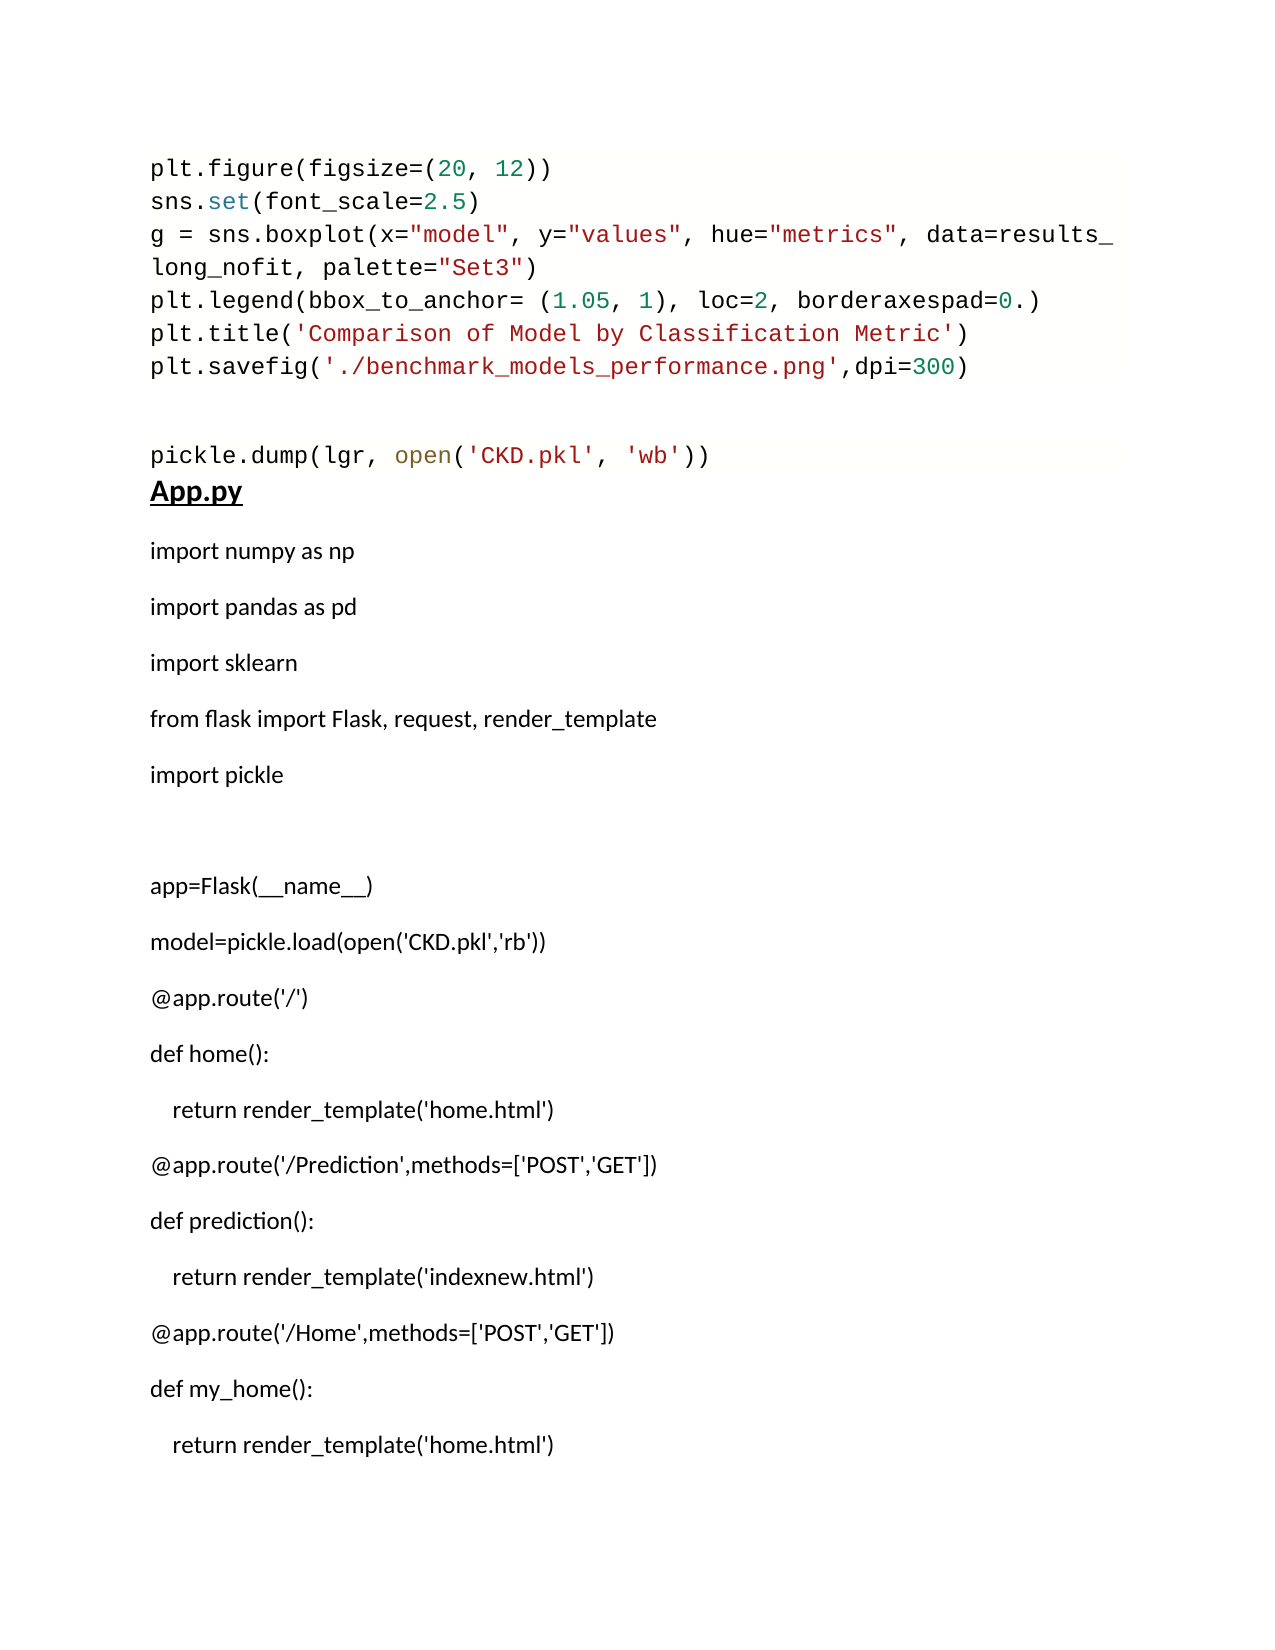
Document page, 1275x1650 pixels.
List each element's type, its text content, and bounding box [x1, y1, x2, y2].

text import numpy as np [150, 535, 1125, 566]
text @app.route('/') [150, 982, 1125, 1013]
text plt.legend(bbox_to_anchor= (1.05, 1), loc=2, borderaxespad=0.) [150, 282, 1125, 316]
text plt.figure(figsize=(20, 12)) [150, 150, 1125, 183]
text def prediction(): [150, 1205, 1125, 1236]
text import pickle [150, 759, 1125, 789]
text app=Flask(__name__) [150, 870, 1125, 901]
text return render_template('home.html') [150, 1429, 1125, 1459]
text import sklearn [150, 647, 1125, 678]
text import pandas as pd [150, 591, 1125, 622]
text App.py [150, 471, 1125, 509]
text @app.route('/Prediction',methods=['POST','GET']) [150, 1149, 1125, 1180]
text plt.savefig('./benchmark_models_performance.png',dpi=300) [150, 349, 1125, 382]
text from flask import Flask, request, render_template [150, 703, 1125, 733]
text return render_template('home.html') [150, 1094, 1125, 1124]
text plt.title('Comparison of Model by Classification Metric') [150, 316, 1125, 349]
text g = sns.boxplot(x="model", y="values", hue="metrics", data=results_long_nofit, palette="Set3") [150, 216, 1125, 282]
text def my_home(): [150, 1373, 1125, 1403]
text return render_template('indexnew.html') [150, 1261, 1125, 1292]
text model=pickle.load(open('CKD.pkl','rb')) [150, 926, 1125, 957]
text def home(): [150, 1038, 1125, 1068]
text sns.set(font_scale=2.5) [150, 183, 1125, 216]
text pickle.dump(lgr, open('CKD.pkl', 'wb')) [150, 438, 1125, 471]
text @app.route('/Home',methods=['POST','GET']) [150, 1317, 1125, 1348]
